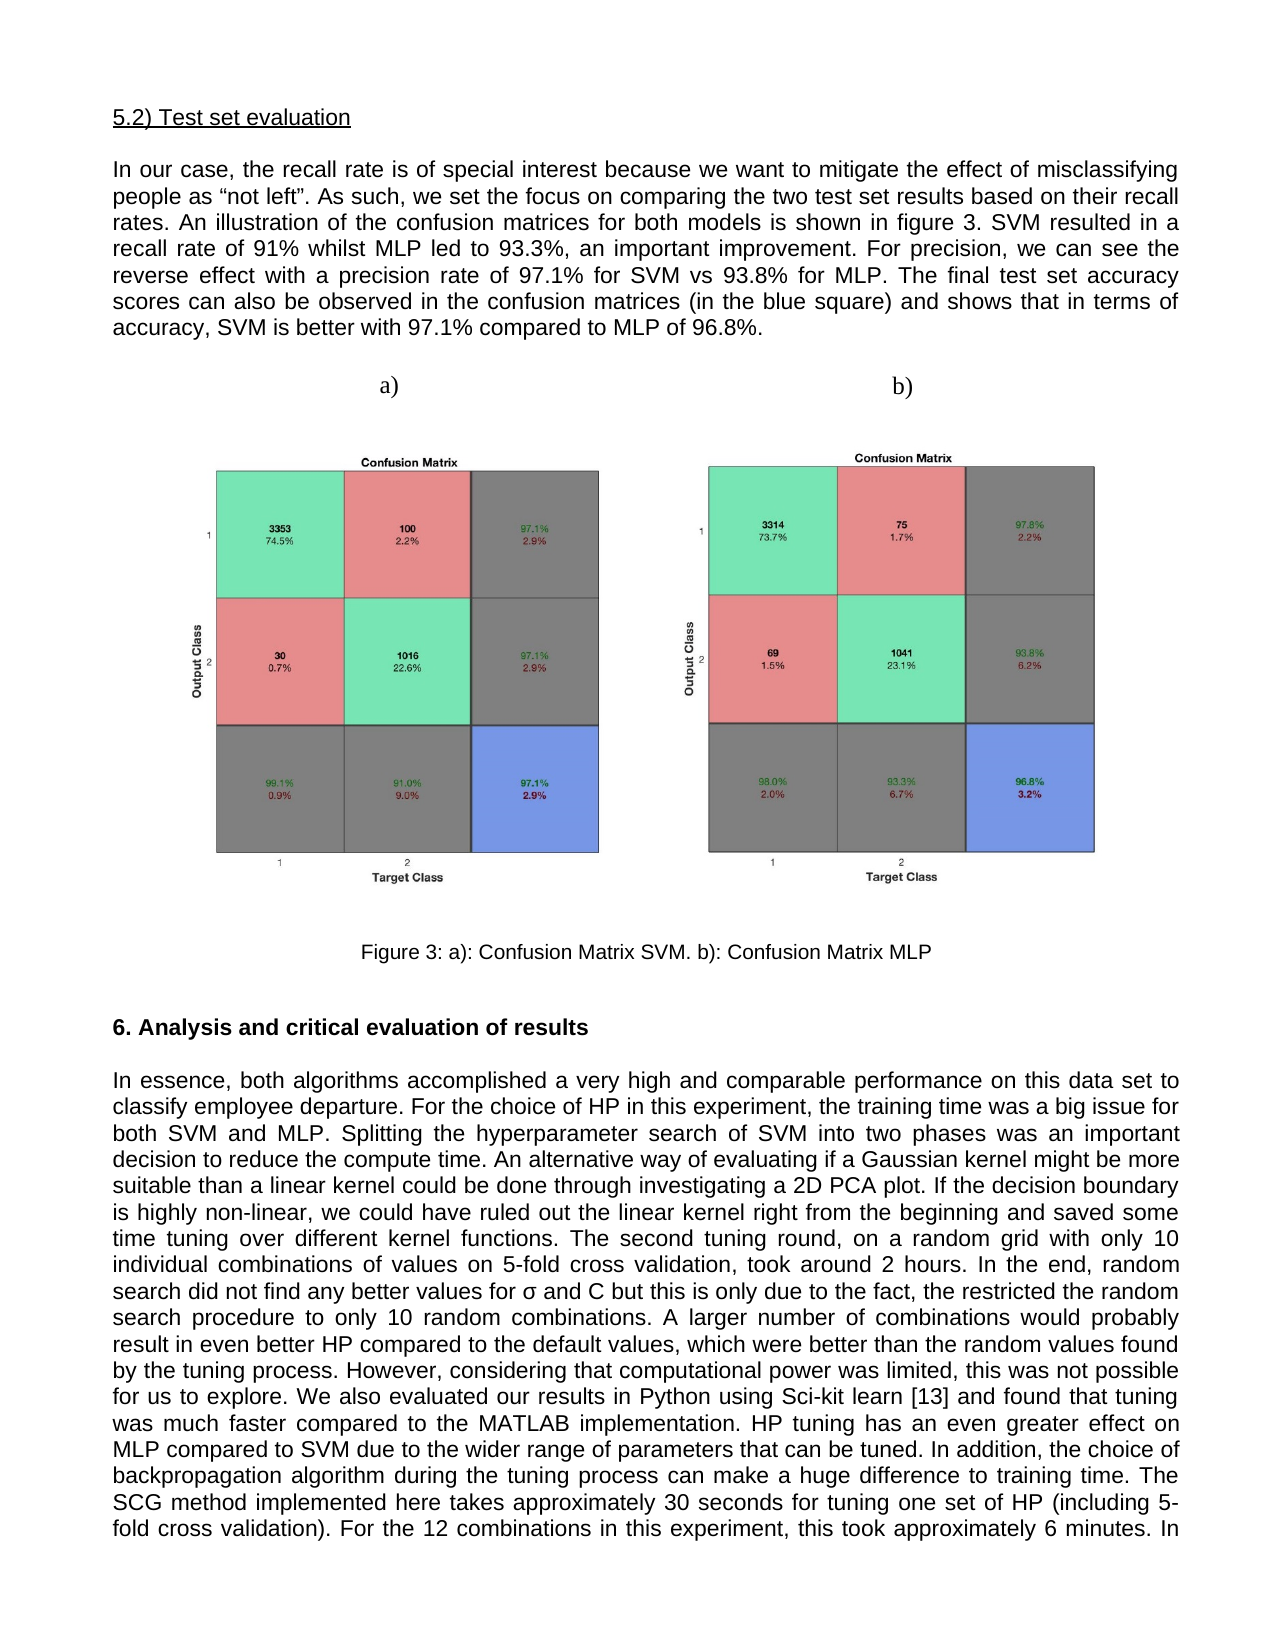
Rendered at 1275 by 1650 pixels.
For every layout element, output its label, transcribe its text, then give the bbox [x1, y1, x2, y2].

text Figure 3: a): Confusion Matrix SVM. b): Confusion Matrix MLP [112, 940, 1181, 964]
text In our case, the recall rate is of special interest because we want to mitigate the effect of misclassifying people as “not left”. As such, we set the focus on comparing the two test set results based on their recall rates. An illustration of the confusion matrices for both models is shown in figure 3. SVM resulted in a recall rate of 91% whilst MLP led to 93.3%, an important improvement. For precision, we can see the reverse effect with a precision rate of 97.1% for SVM vs 93.8% for MLP. The final test set accuracy scores can also be observed in the confusion matrices (in the blue square) and shows that in terms of accuracy, SVM is better with 97.1% compared to MLP of 96.8%. [112, 156, 1181, 341]
text 6. Analysis and critical evaluation of results [112, 1014, 1181, 1041]
picture [152, 419, 1141, 916]
text 5.2) Test set evaluation [112, 103, 1181, 130]
